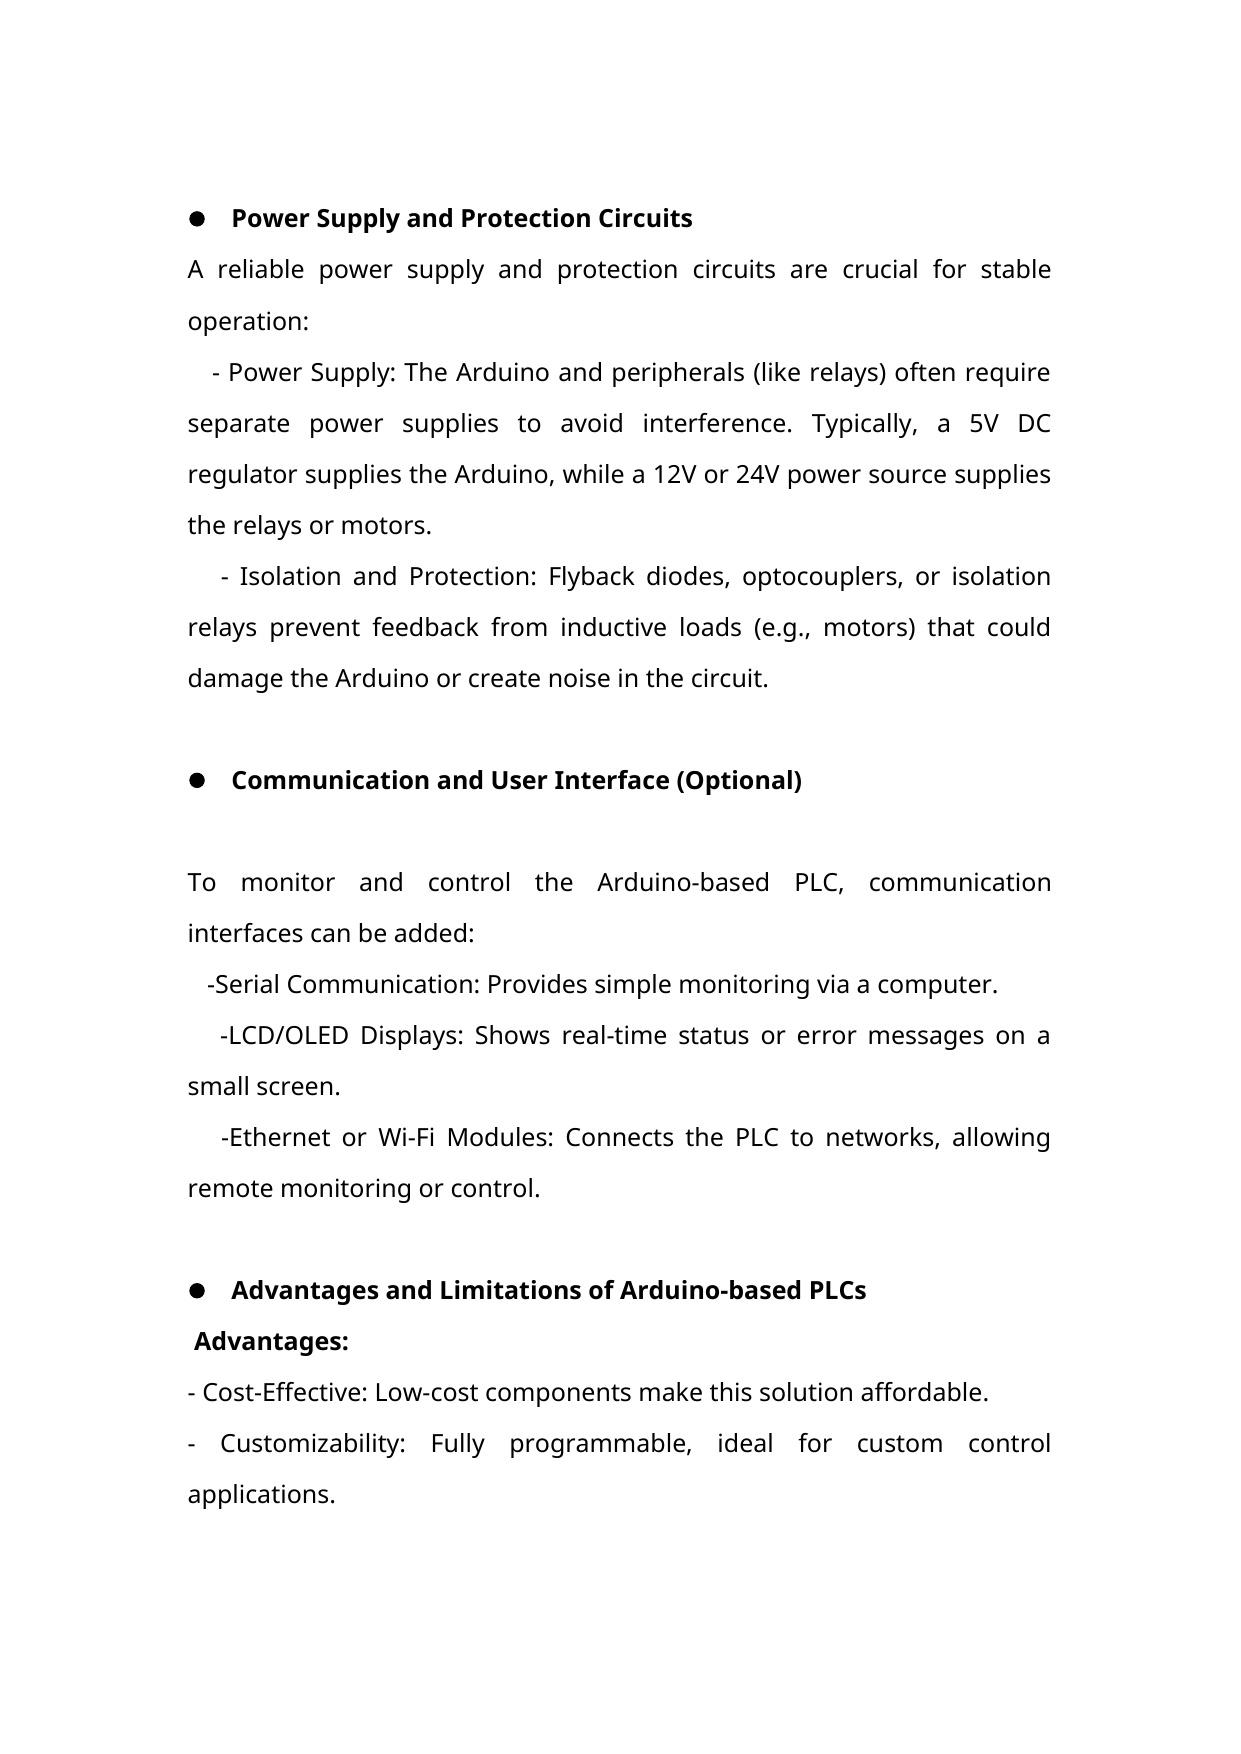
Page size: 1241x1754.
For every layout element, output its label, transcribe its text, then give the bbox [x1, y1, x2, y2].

text -Serial Communication: Provides simple monitoring via a computer. [187, 967, 1053, 1001]
text Advantages: [187, 1324, 1053, 1358]
text - Cost-Effective: Low-cost components make this solution affordable. [187, 1375, 1053, 1409]
list Communication and User Interface (Optional) [187, 762, 1053, 797]
list Advantages and Limitations of Arduino-based PLCs [187, 1273, 1053, 1307]
text -LCD/OLED Displays: Shows real-time status or error messages on a small screen. [187, 1018, 1053, 1103]
text -Ethernet or Wi-Fi Modules: Connects the PLC to networks, allowing remote monitoring or control. [187, 1120, 1053, 1205]
text To monitor and control the Arduino-based PLC, communication interfaces can be added: [187, 864, 1053, 950]
text A reliable power supply and protection circuits are crucial for stable operation: [187, 252, 1053, 337]
text - Power Supply: The Arduino and peripherals (like relays) often require separate power supplies to avoid interference. Typically, a 5V DC regulator supplies the Arduino, while a 12V or 24V power source supplies the relays or motors. [187, 354, 1053, 541]
list Power Supply and Protection Circuits [187, 201, 1053, 235]
text - Customizability: Fully programmable, ideal for custom control applications. [187, 1426, 1053, 1511]
text - Isolation and Protection: Flyback diodes, optocouplers, or isolation relays prevent feedback from inductive loads (e.g., motors) that could damage the Arduino or create noise in the circuit. [187, 558, 1053, 694]
